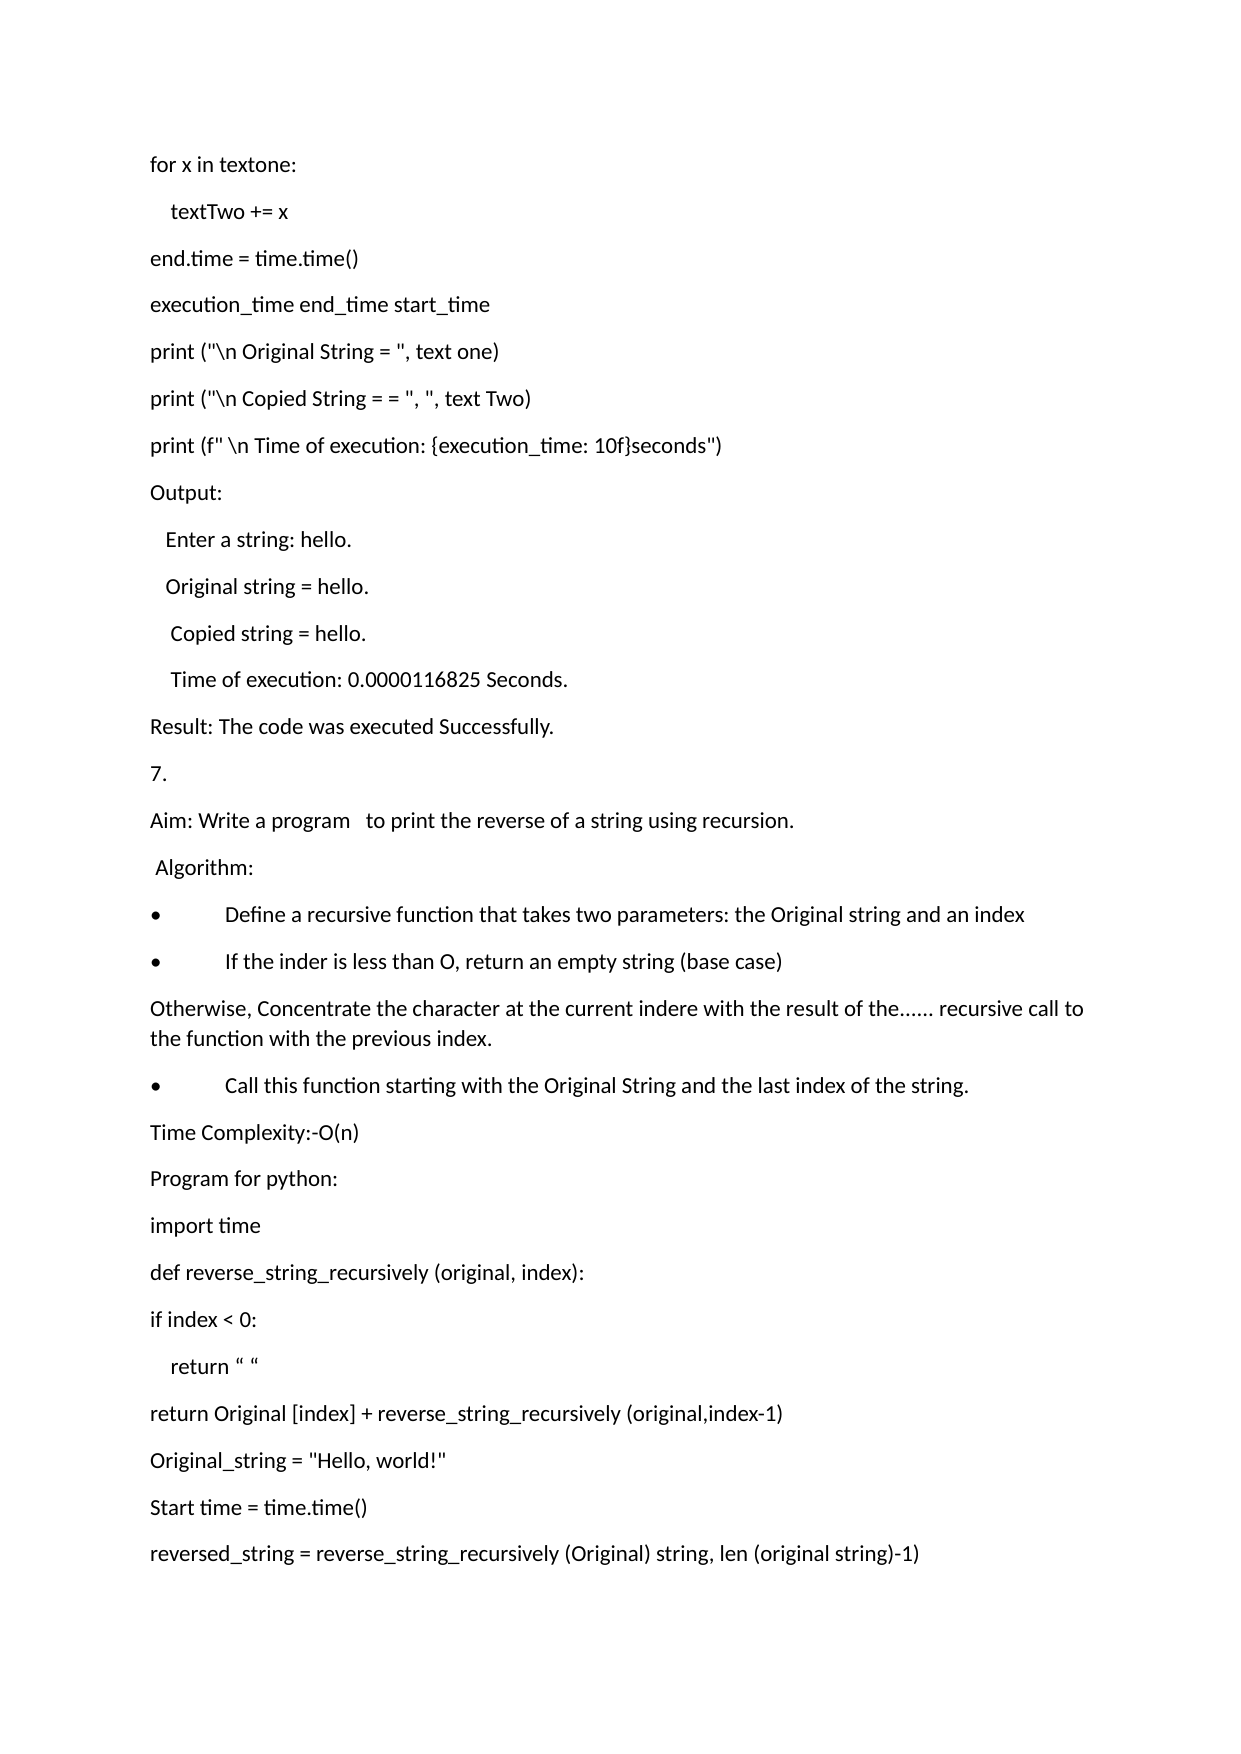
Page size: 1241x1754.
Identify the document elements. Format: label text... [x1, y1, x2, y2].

text • If the inder is less than O, return an empty string (base case) [150, 947, 1090, 975]
text Algorithm: [150, 853, 1090, 881]
text Copied string = hello. [150, 619, 1090, 647]
text print (f" \n Time of execution: {execution_time: 10f}seconds") [150, 431, 1090, 459]
text return “ “ [150, 1352, 1090, 1380]
text Otherwise, Concentrate the character at the current indere with the result of the...... recursive call to the function with the previous index. [150, 994, 1090, 1052]
text end.time = time.time() [150, 244, 1090, 272]
text import time [150, 1211, 1090, 1239]
text print ("\n Copied String = = ", ", text Two) [150, 384, 1090, 412]
text Aim: Write a program to print the reverse of a string using recursion. [150, 806, 1090, 834]
text for x in textone: [150, 150, 1090, 178]
text Result: The code was executed Successfully. [150, 712, 1090, 741]
text def reverse_string_recursively (original, index): [150, 1258, 1090, 1286]
text Start time = time.time() [150, 1493, 1090, 1521]
text return Original [index] + reverse_string_recursively (original,index-1) [150, 1399, 1090, 1427]
text 7. [150, 759, 1090, 787]
text • Call this function starting with the Original String and the last index of the string. [150, 1071, 1090, 1099]
text Time of execution: 0.0000116825 Seconds. [150, 666, 1090, 694]
text textTwo += x [150, 197, 1090, 225]
text Enter a string: hello. [150, 525, 1090, 553]
text Program for python: [150, 1164, 1090, 1193]
text Original string = hello. [150, 572, 1090, 600]
text Original_string = "Hello, world!" [150, 1446, 1090, 1474]
text • Define a recursive function that takes two parameters: the Original string and an index [150, 900, 1090, 928]
text Output: [150, 478, 1090, 506]
text if index < 0: [150, 1305, 1090, 1333]
text print ("\n Original String = ", text one) [150, 337, 1090, 366]
text execution_time end_time start_time [150, 291, 1090, 319]
text Time Complexity:-O(n) [150, 1118, 1090, 1146]
text reversed_string = reverse_string_recursively (Original) string, len (original string)-1) [150, 1539, 1090, 1568]
